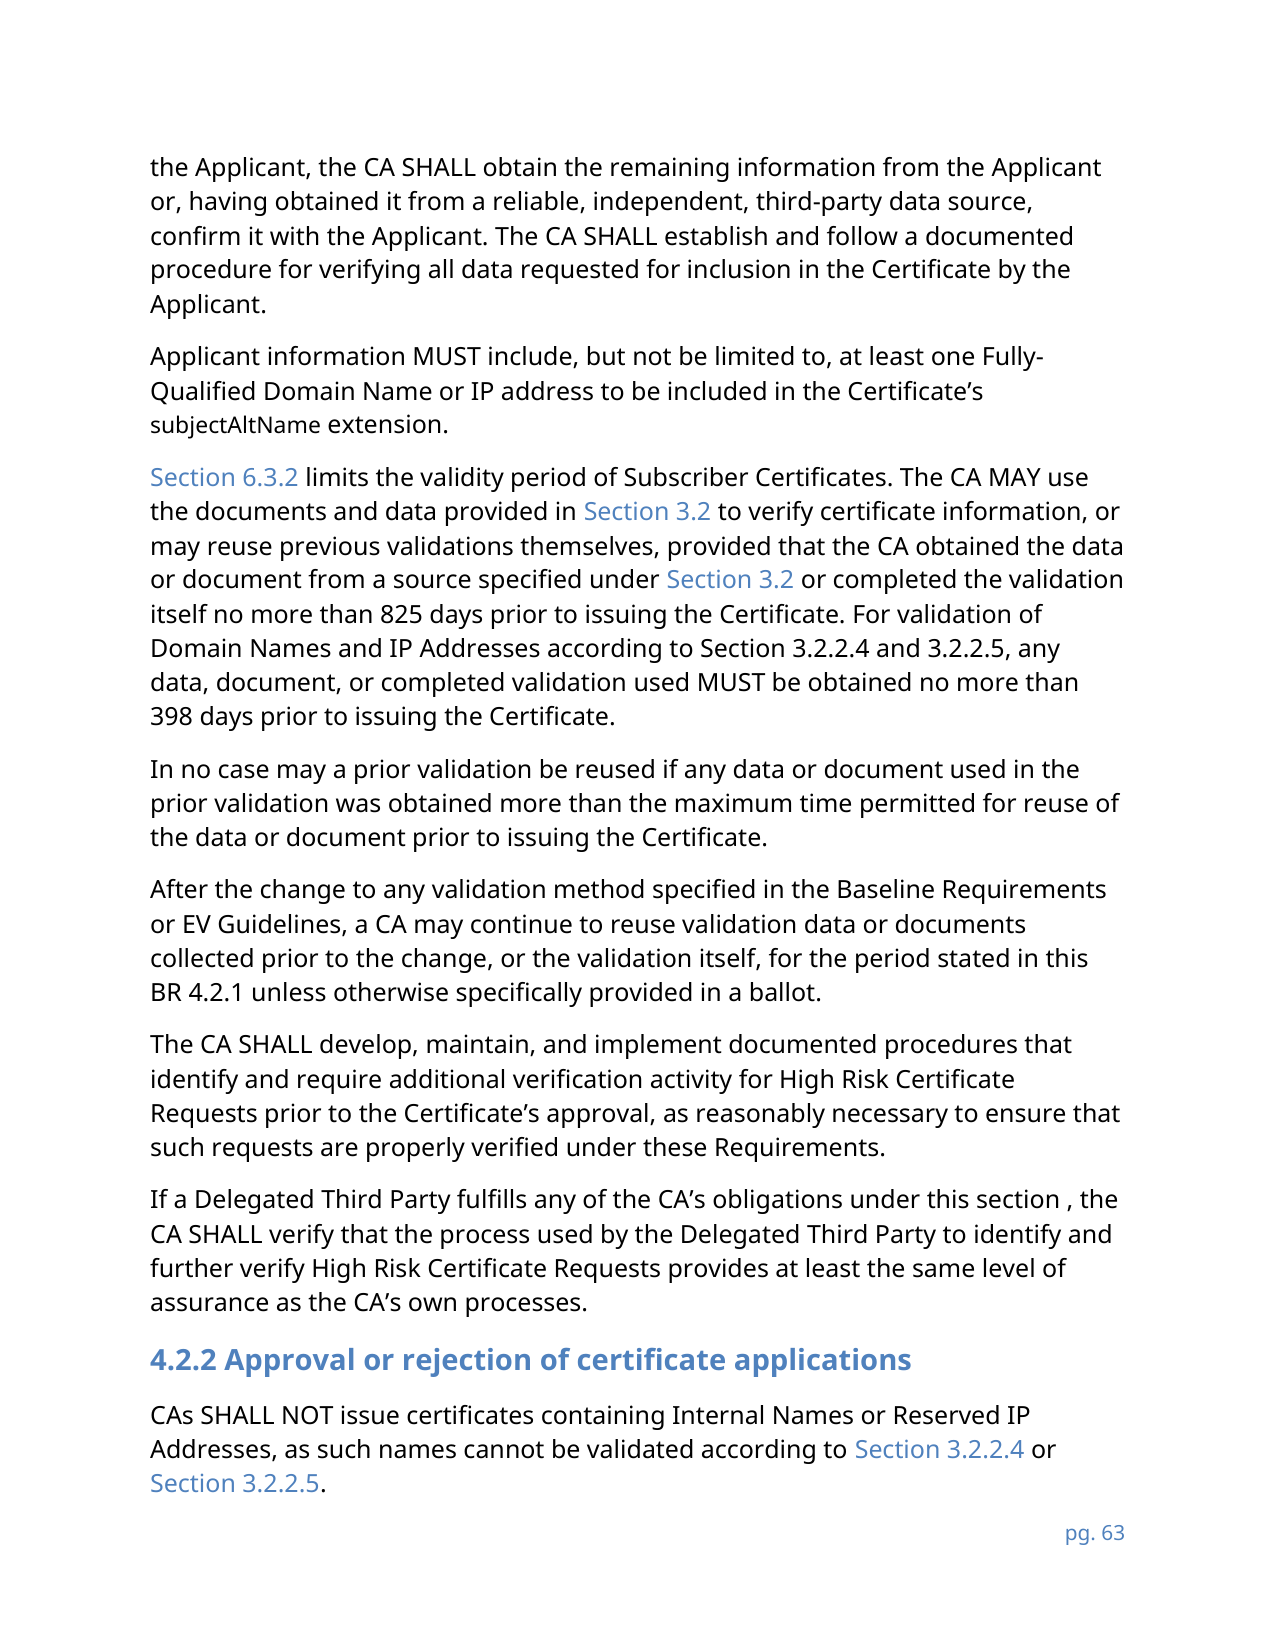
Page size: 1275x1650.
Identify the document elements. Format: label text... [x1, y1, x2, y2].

text If a Delegated Third Party fulfills any of the CA’s obligations under this section , the CA SHALL verify that the process used by the Delegated Third Party to identify and further verify High Risk Certificate Requests provides at least the same level of assurance as the CA’s own processes. [150, 1182, 1125, 1318]
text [150, 150, 1125, 320]
text Section 6.3.2 limits the validity period of Subscriber Certificates. The CA MAY use the documents and data provided in Section 3.2 to verify certificate information, or may reuse previous validations themselves, provided that the CA obtained the data or document from a source specified under Section 3.2 or completed the validation itself no more than 825 days prior to issuing the Certificate. For validation of Domain Names and IP Addresses according to Section 3.2.2.4 and 3.2.2.5, any data, document, or completed validation used MUST be obtained no more than 398 days prior to issuing the Certificate. [150, 460, 1125, 732]
text After the change to any validation method specified in the Baseline Requirements or EV Guidelines, a CA may continue to reuse validation data or documents collected prior to the change, or the validation itself, for the period stated in this BR 4.2.1 unless otherwise specifically provided in a ballot. [150, 872, 1125, 1008]
text CAs SHALL NOT issue certificates containing Internal Names or Reserved IP Addresses, as such names cannot be validated according to Section 3.2.2.4 or Section 3.2.2.5. [150, 1398, 1125, 1500]
subtitle 4.2.2 Approval or rejection of certificate applications [150, 1339, 1125, 1379]
text The CA SHALL develop, maintain, and implement documented procedures that identify and require additional verification activity for High Risk Certificate Requests prior to the Certificate’s approval, as reasonably necessary to ensure that such requests are properly verified under these Requirements. [150, 1027, 1125, 1163]
text Applicant information MUST include, but not be limited to, at least one Fully-Qualified Domain Name or IP address to be included in the Certificate’s subjectAltName extension. [150, 339, 1125, 441]
text In no case may a prior validation be reused if any data or document used in the prior validation was obtained more than the maximum time permitted for reuse of the data or document prior to issuing the Certificate. [150, 751, 1125, 853]
